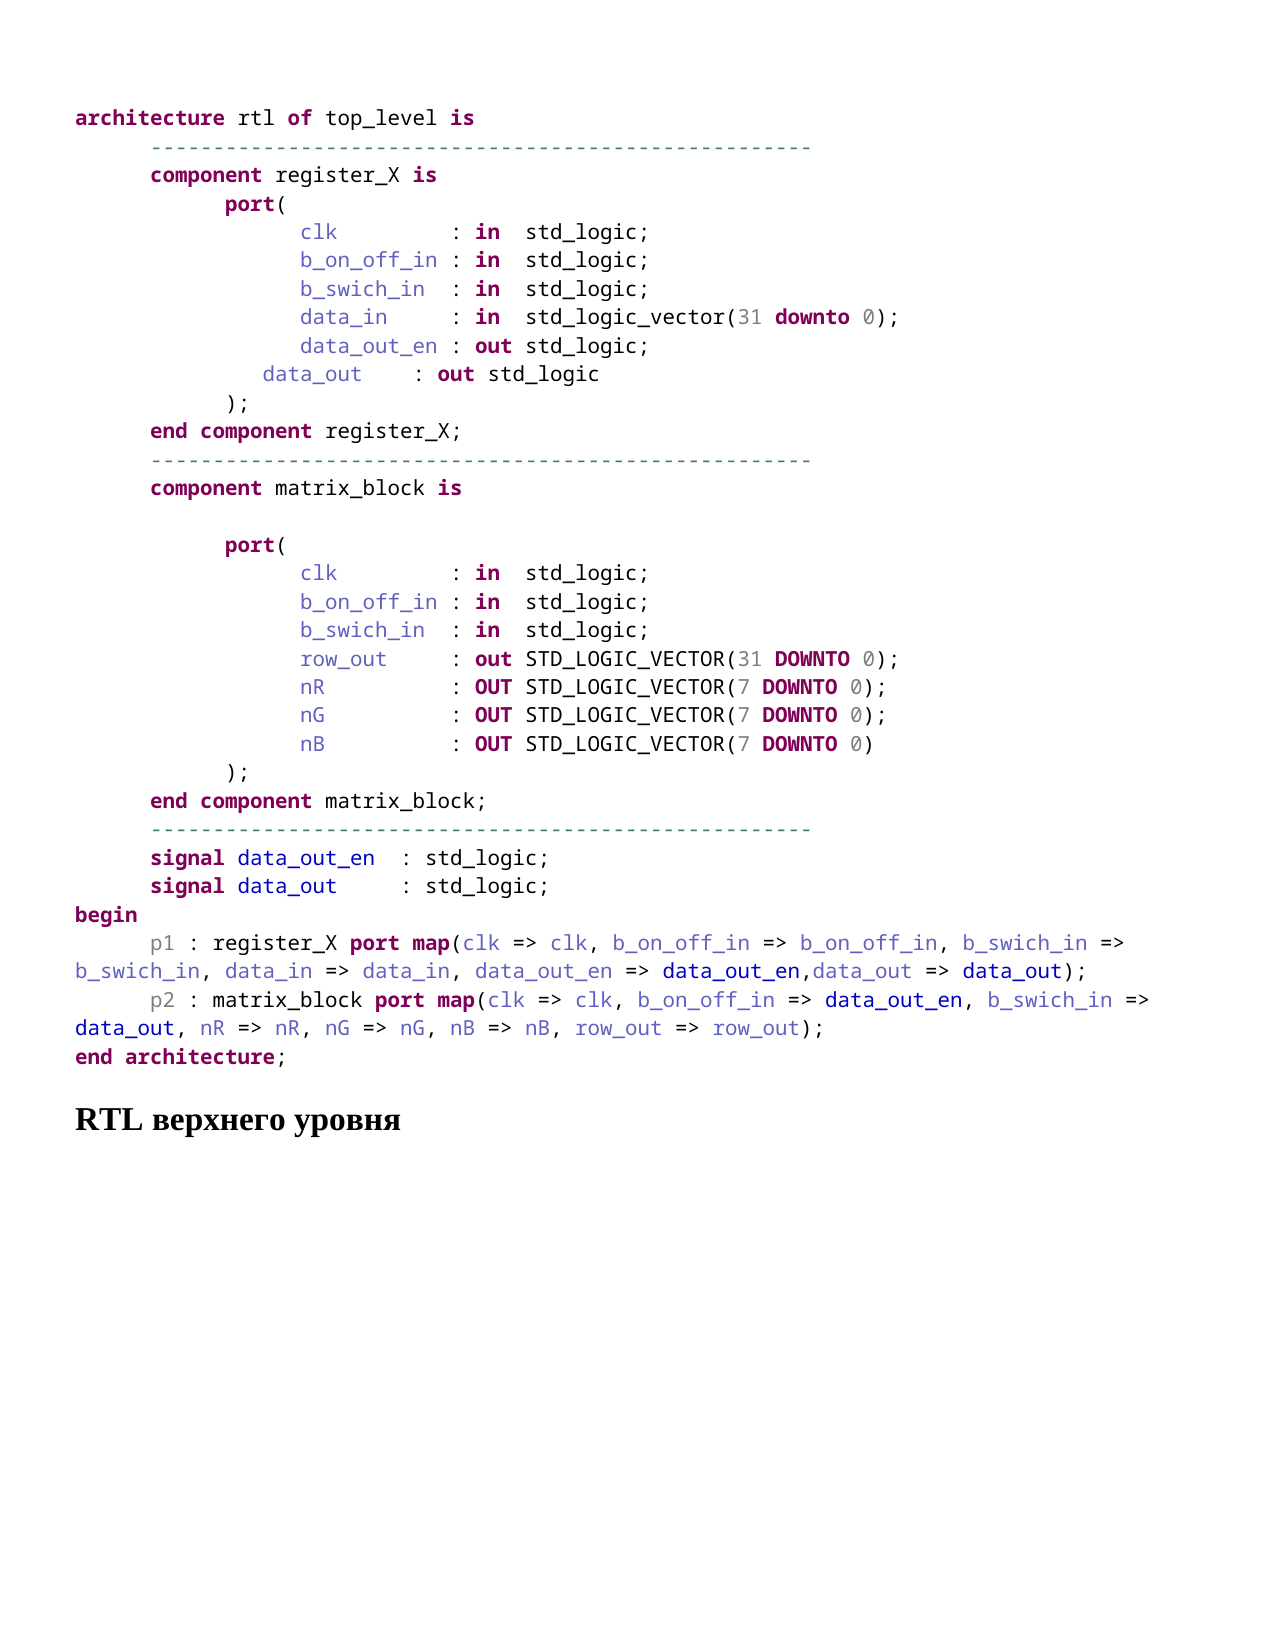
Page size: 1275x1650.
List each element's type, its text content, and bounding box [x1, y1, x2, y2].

text end component register_X; [75, 416, 1200, 445]
text component matrix_block is [75, 473, 1200, 502]
text begin [75, 900, 1200, 928]
text end architecture; [75, 1042, 1200, 1070]
text RTL верхнего уровня [75, 1099, 1200, 1137]
text port( [75, 189, 1200, 217]
text p1 : register_X port map(clk => clk, b_on_off_in => b_on_off_in, b_swich_in => b_swich_in, data_in => data_in, data_out_en => data_out_en,data_out => data_out); [75, 928, 1200, 985]
text row_out : out STD_LOGIC_VECTOR(31 DOWNTO 0); [75, 644, 1200, 672]
text end component matrix_block; [75, 786, 1200, 814]
text p2 : matrix_block port map(clk => clk, b_on_off_in => data_out_en, b_swich_in => data_out, nR => nR, nG => nG, nB => nB, row_out => row_out); [75, 985, 1200, 1042]
text component register_X is [75, 160, 1200, 189]
text clk : in std_logic; [75, 558, 1200, 587]
text ----------------------------------------------------- [75, 445, 1200, 473]
text nR : OUT STD_LOGIC_VECTOR(7 DOWNTO 0); [75, 672, 1200, 701]
text b_swich_in : in std_logic; [75, 615, 1200, 644]
text port( [75, 530, 1200, 558]
text b_on_off_in : in std_logic; [75, 246, 1200, 274]
text ----------------------------------------------------- [75, 814, 1200, 843]
text data_out_en : out std_logic; [75, 331, 1200, 359]
text data_in : in std_logic_vector(31 downto 0); [75, 302, 1200, 331]
text data_out : out std_logic [75, 359, 1200, 388]
text ); [75, 388, 1200, 416]
text b_on_off_in : in std_logic; [75, 587, 1200, 615]
text ----------------------------------------------------- [75, 132, 1200, 160]
text nB : OUT STD_LOGIC_VECTOR(7 DOWNTO 0) [75, 729, 1200, 757]
text signal data_out_en : std_logic; [75, 843, 1200, 871]
text architecture rtl of top_level is [75, 103, 1200, 132]
text ); [75, 757, 1200, 786]
text signal data_out : std_logic; [75, 871, 1200, 900]
text b_swich_in : in std_logic; [75, 274, 1200, 302]
text clk : in std_logic; [75, 217, 1200, 246]
text nG : OUT STD_LOGIC_VECTOR(7 DOWNTO 0); [75, 701, 1200, 729]
